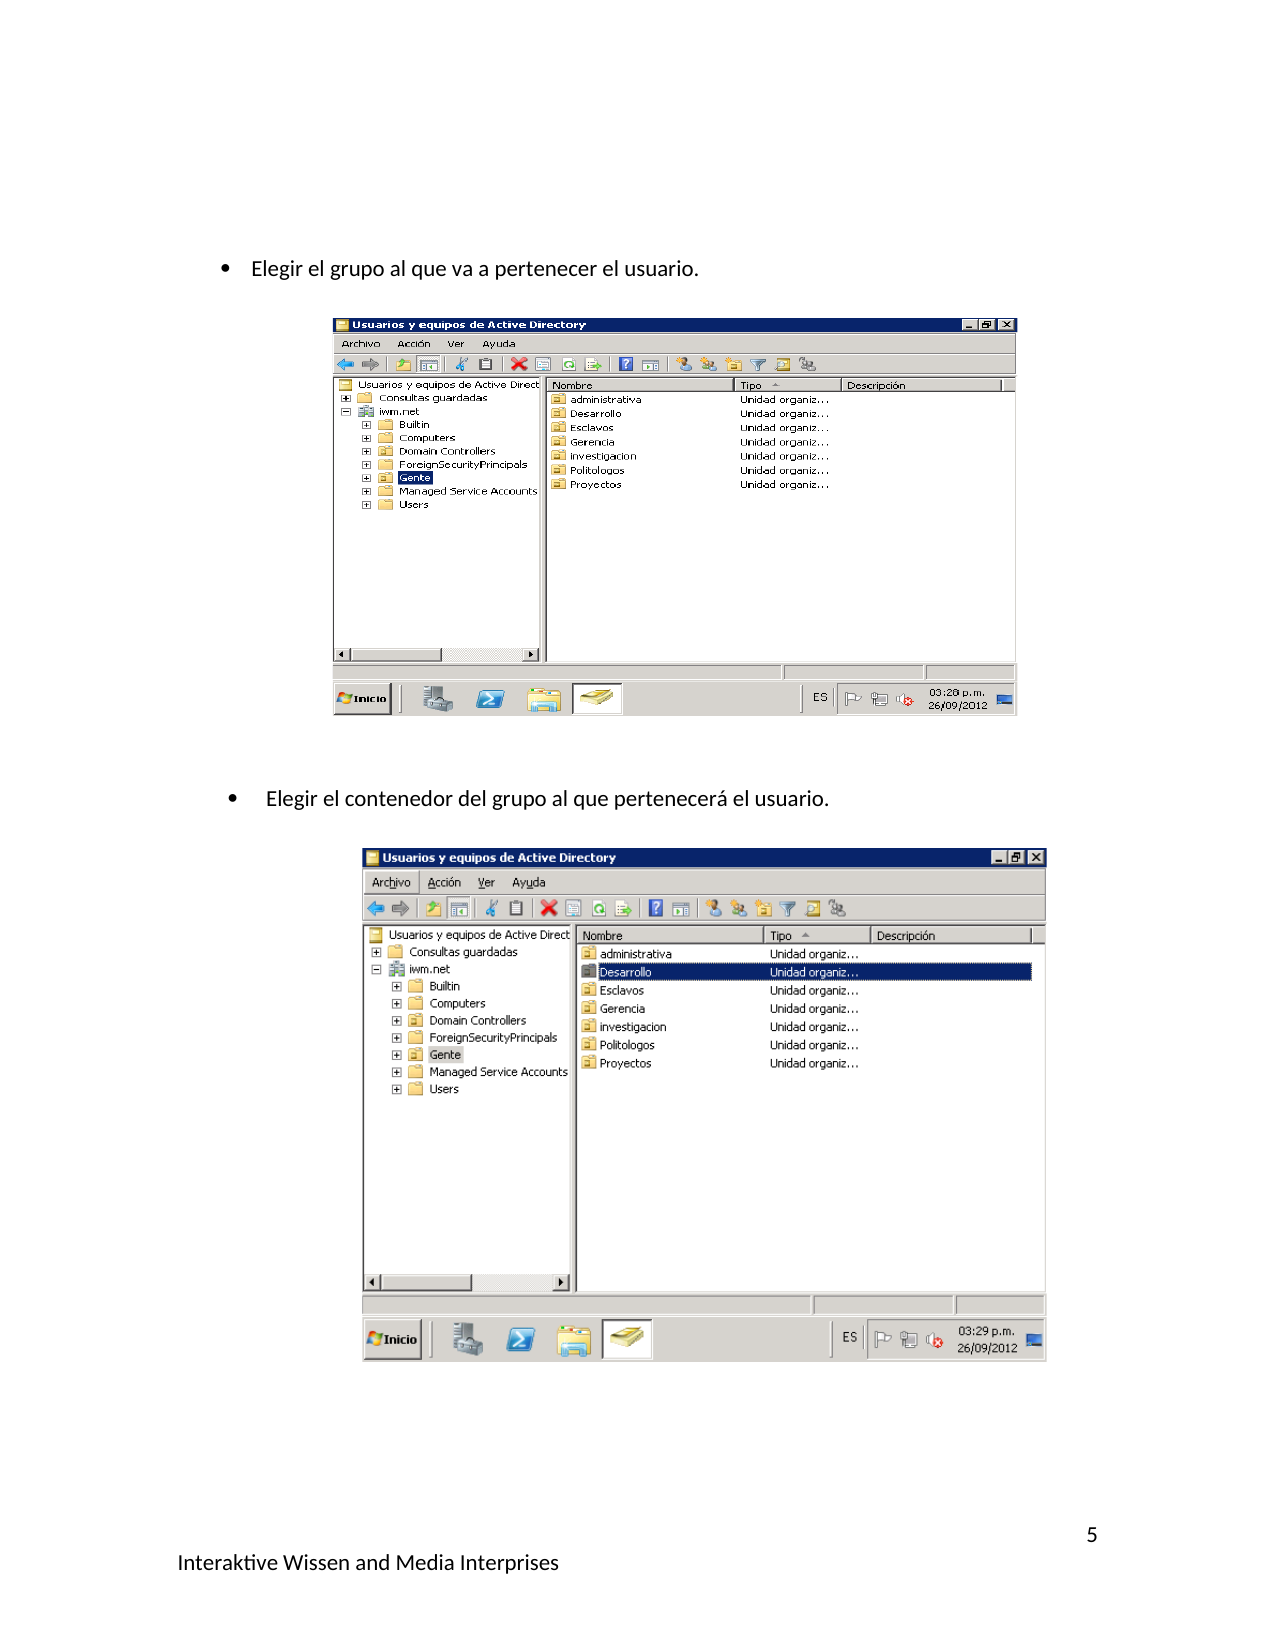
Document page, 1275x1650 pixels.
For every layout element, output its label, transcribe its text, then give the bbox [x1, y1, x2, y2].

picture [332, 318, 1018, 716]
list Elegir el contenedor del grupo al que pertenecerá el usuario. [228, 784, 1098, 812]
list Elegir el grupo al que va a pertenecer el usuario. [221, 254, 1098, 282]
picture [362, 848, 1047, 1362]
